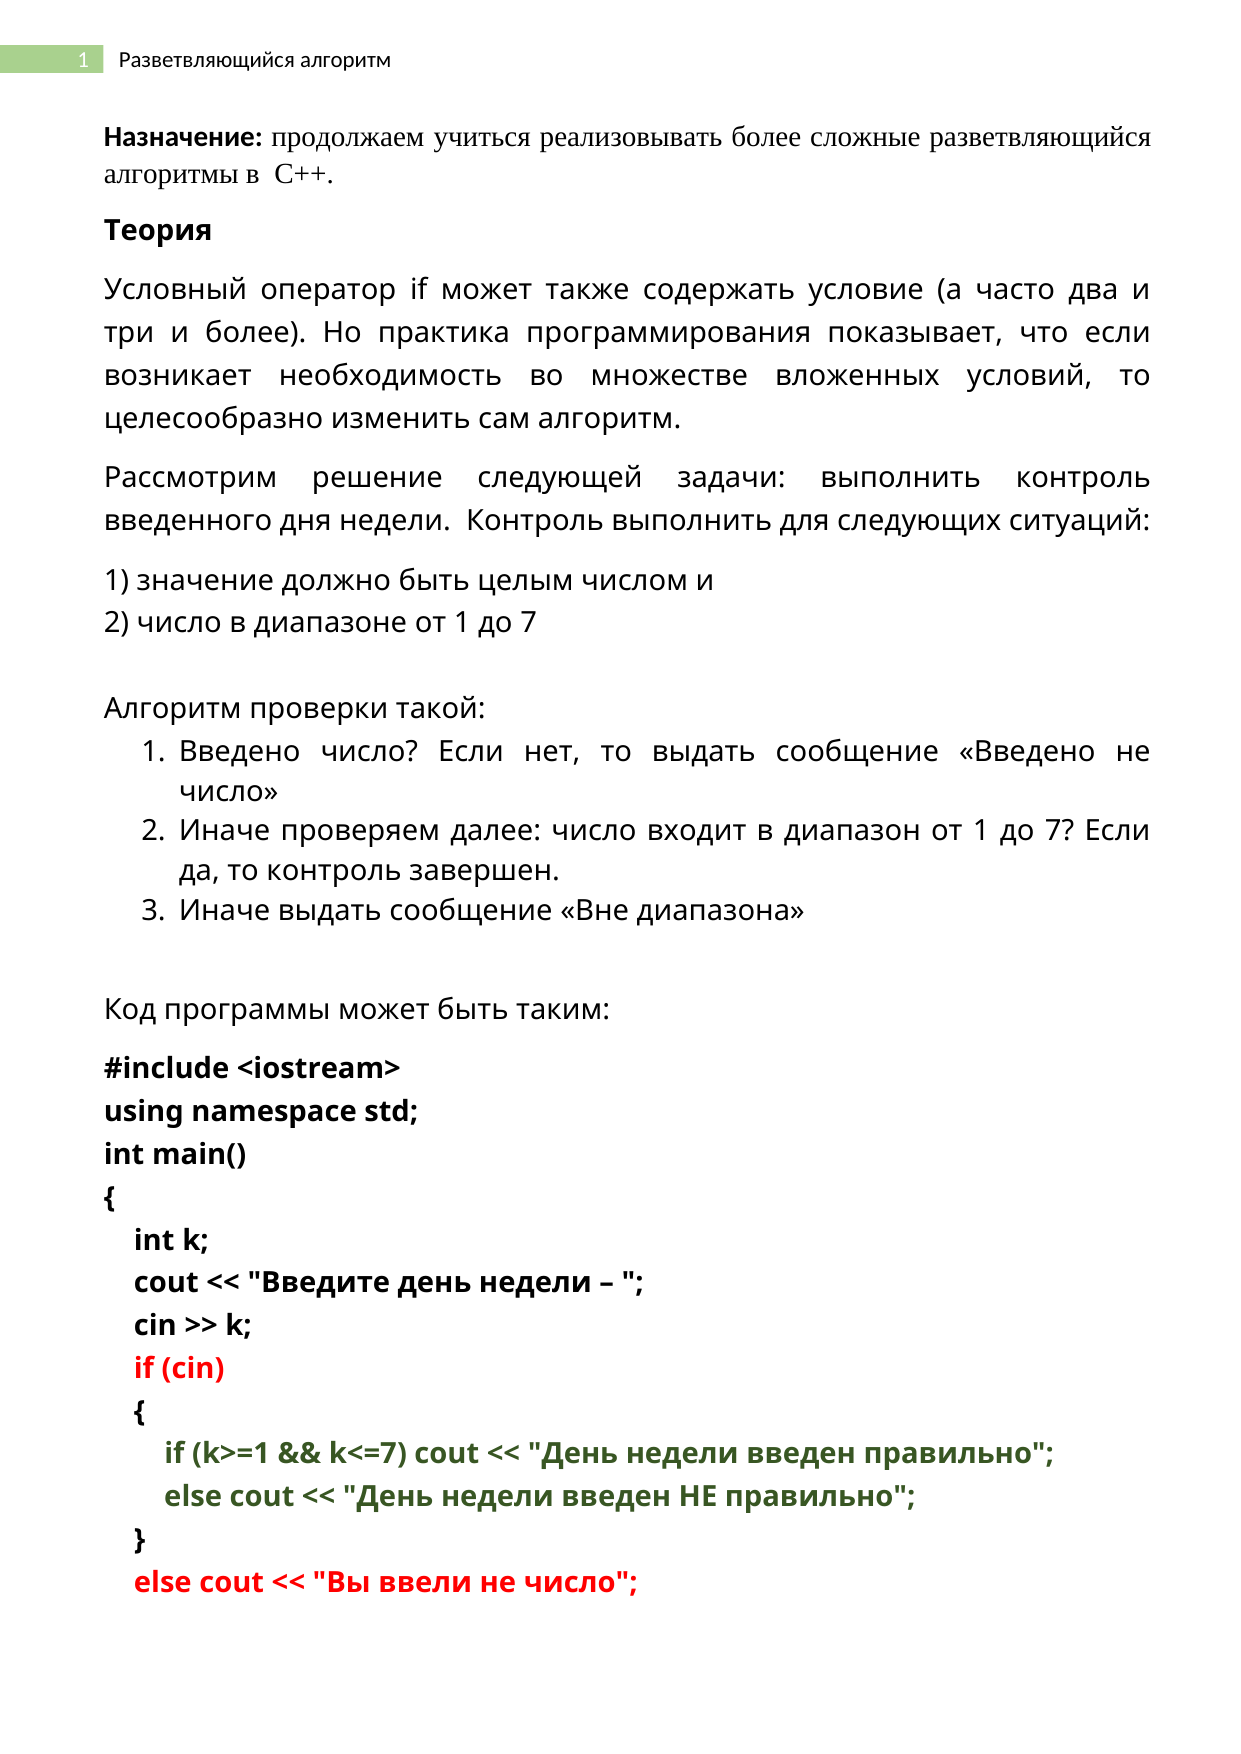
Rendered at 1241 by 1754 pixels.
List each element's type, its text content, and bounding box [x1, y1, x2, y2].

list Введено число? Если нет, то выдать сообщение «Введено не число» [141, 730, 1152, 809]
text if (cin) [103, 1347, 1152, 1387]
text Теория [103, 209, 1152, 249]
text 2) число в диапазоне от 1 до 7 [103, 602, 1152, 641]
text Назначение: продолжаем учиться реализовывать более сложные разветвляющийся алгоритмы в С++. [103, 118, 1152, 190]
text { [103, 1176, 1152, 1216]
list Иначе выдать сообщение «Вне диапазона» [141, 889, 1152, 928]
text using namespace std; [103, 1090, 1152, 1130]
text cin >> k; [103, 1304, 1152, 1344]
text #include <iostream> [103, 1047, 1152, 1087]
text Алгоритм проверки такой: [103, 687, 1152, 727]
text { [103, 1390, 1152, 1430]
text cout << "Введите день недели – "; [103, 1262, 1152, 1301]
text else cout << "Вы ввели не число"; [103, 1561, 1152, 1601]
text Код программы может быть таким: [103, 988, 1152, 1028]
text Условный оператор if может также содержать условие (а часто два и три и более). Но практика программирования показывает, что если возникает необходимость во множестве вложенных условий, то целесообразно изменить сам алгоритм. [103, 269, 1152, 437]
text } [103, 1518, 1152, 1558]
text else cout << "День недели введен НЕ правильно"; [103, 1476, 1152, 1515]
text 1) значение должно быть целым числом и [103, 559, 1152, 598]
list Иначе проверяем далее: число входит в диапазон от 1 до 7? Если да, то контроль завершен. [141, 809, 1152, 889]
text Рассмотрим решение следующей задачи: выполнить контроль введенного дня недели. Контроль выполнить для следующих ситуаций: [103, 457, 1152, 539]
text if (k>=1 && k<=7) cout << "День недели введен правильно"; [103, 1433, 1152, 1472]
text int main() [103, 1133, 1152, 1173]
text int k; [103, 1219, 1152, 1258]
